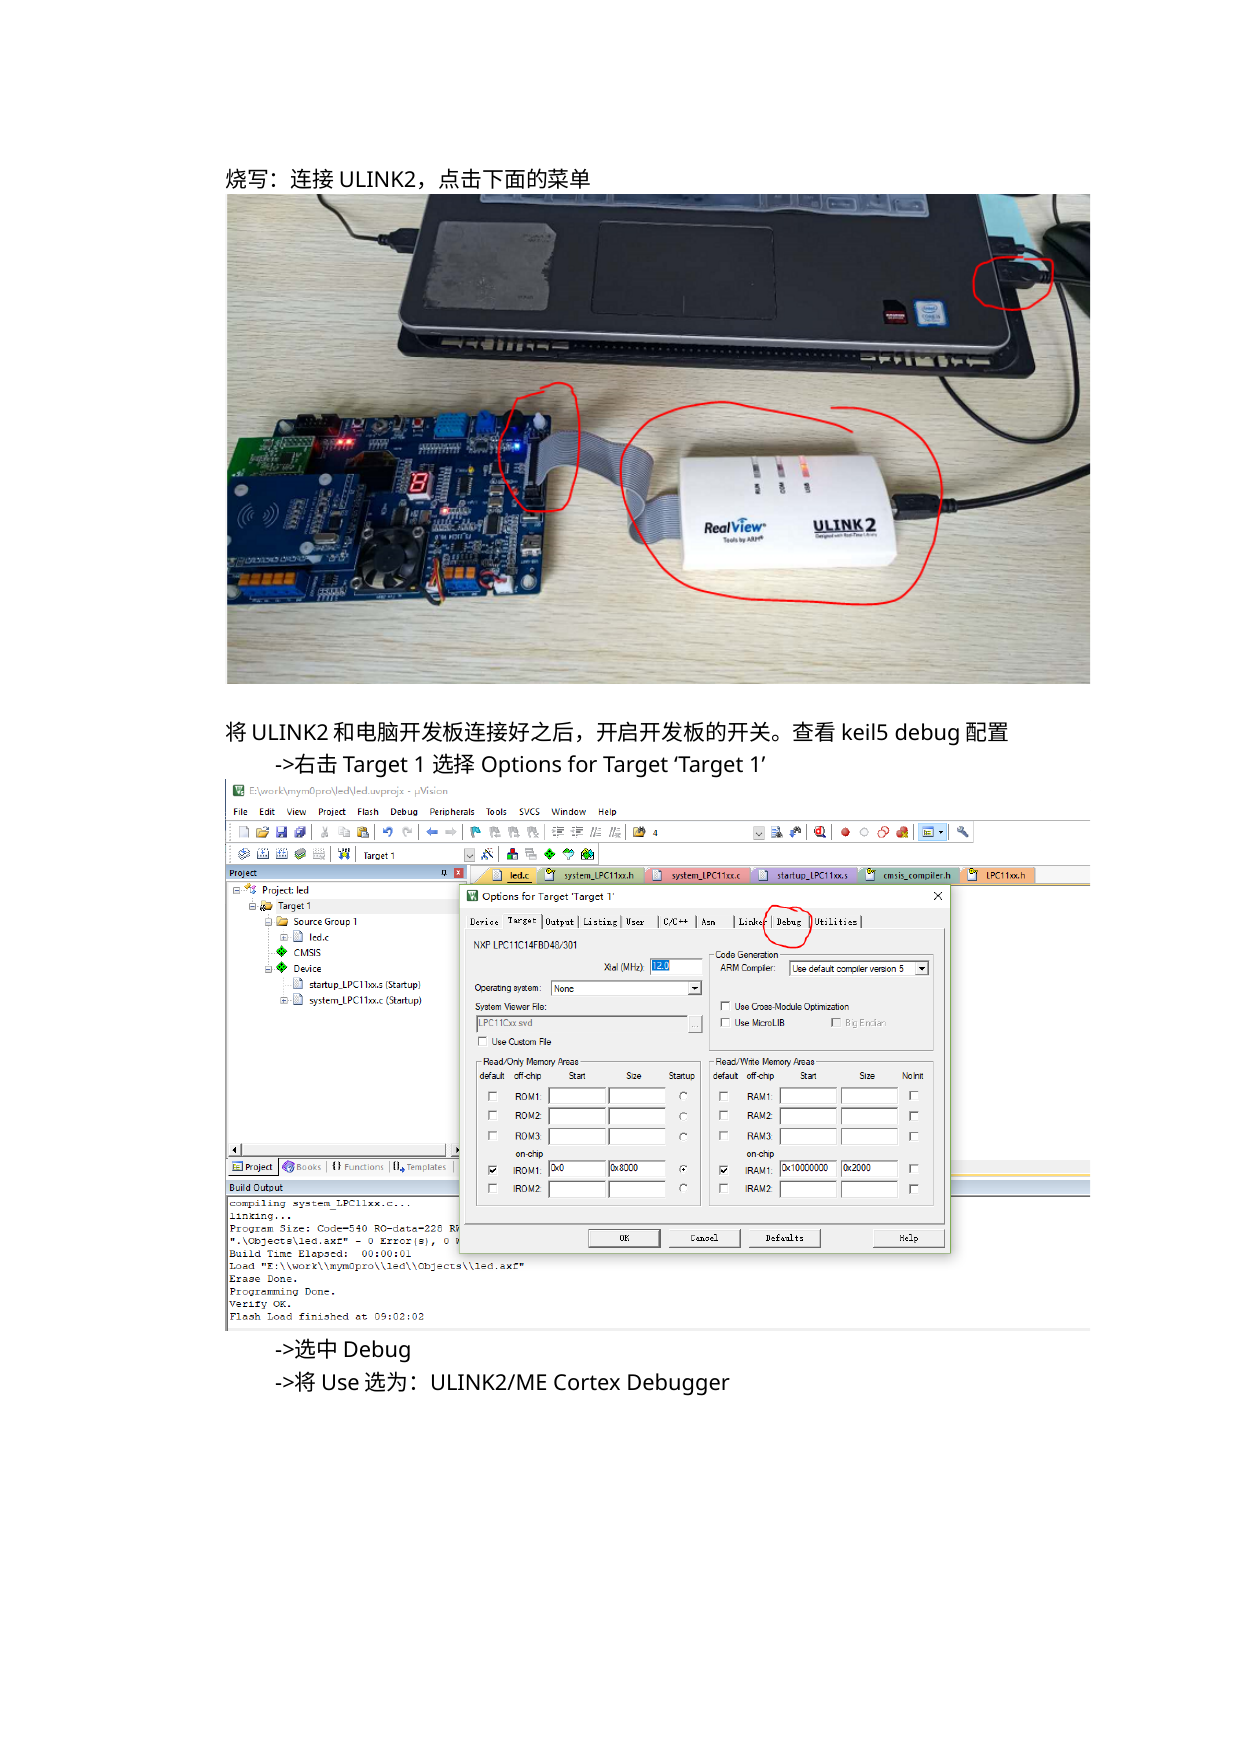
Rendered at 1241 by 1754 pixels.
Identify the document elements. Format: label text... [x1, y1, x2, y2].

list ->选中Debug [225, 1332, 1053, 1364]
picture [225, 779, 1091, 1331]
list 将ULINK2和电脑开发板连接好之后，开启开发板的开关。查看keil5 debug配置 [225, 714, 1053, 747]
list ->将Use选为：ULINK2/ME Cortex Debugger [225, 1364, 1053, 1397]
list 烧写：连接ULINK2，点击下面的菜单 [225, 162, 1053, 194]
list ->右击Target 1 选择 Options for Target ‘Target 1’ [225, 747, 1053, 779]
picture [225, 194, 1091, 684]
